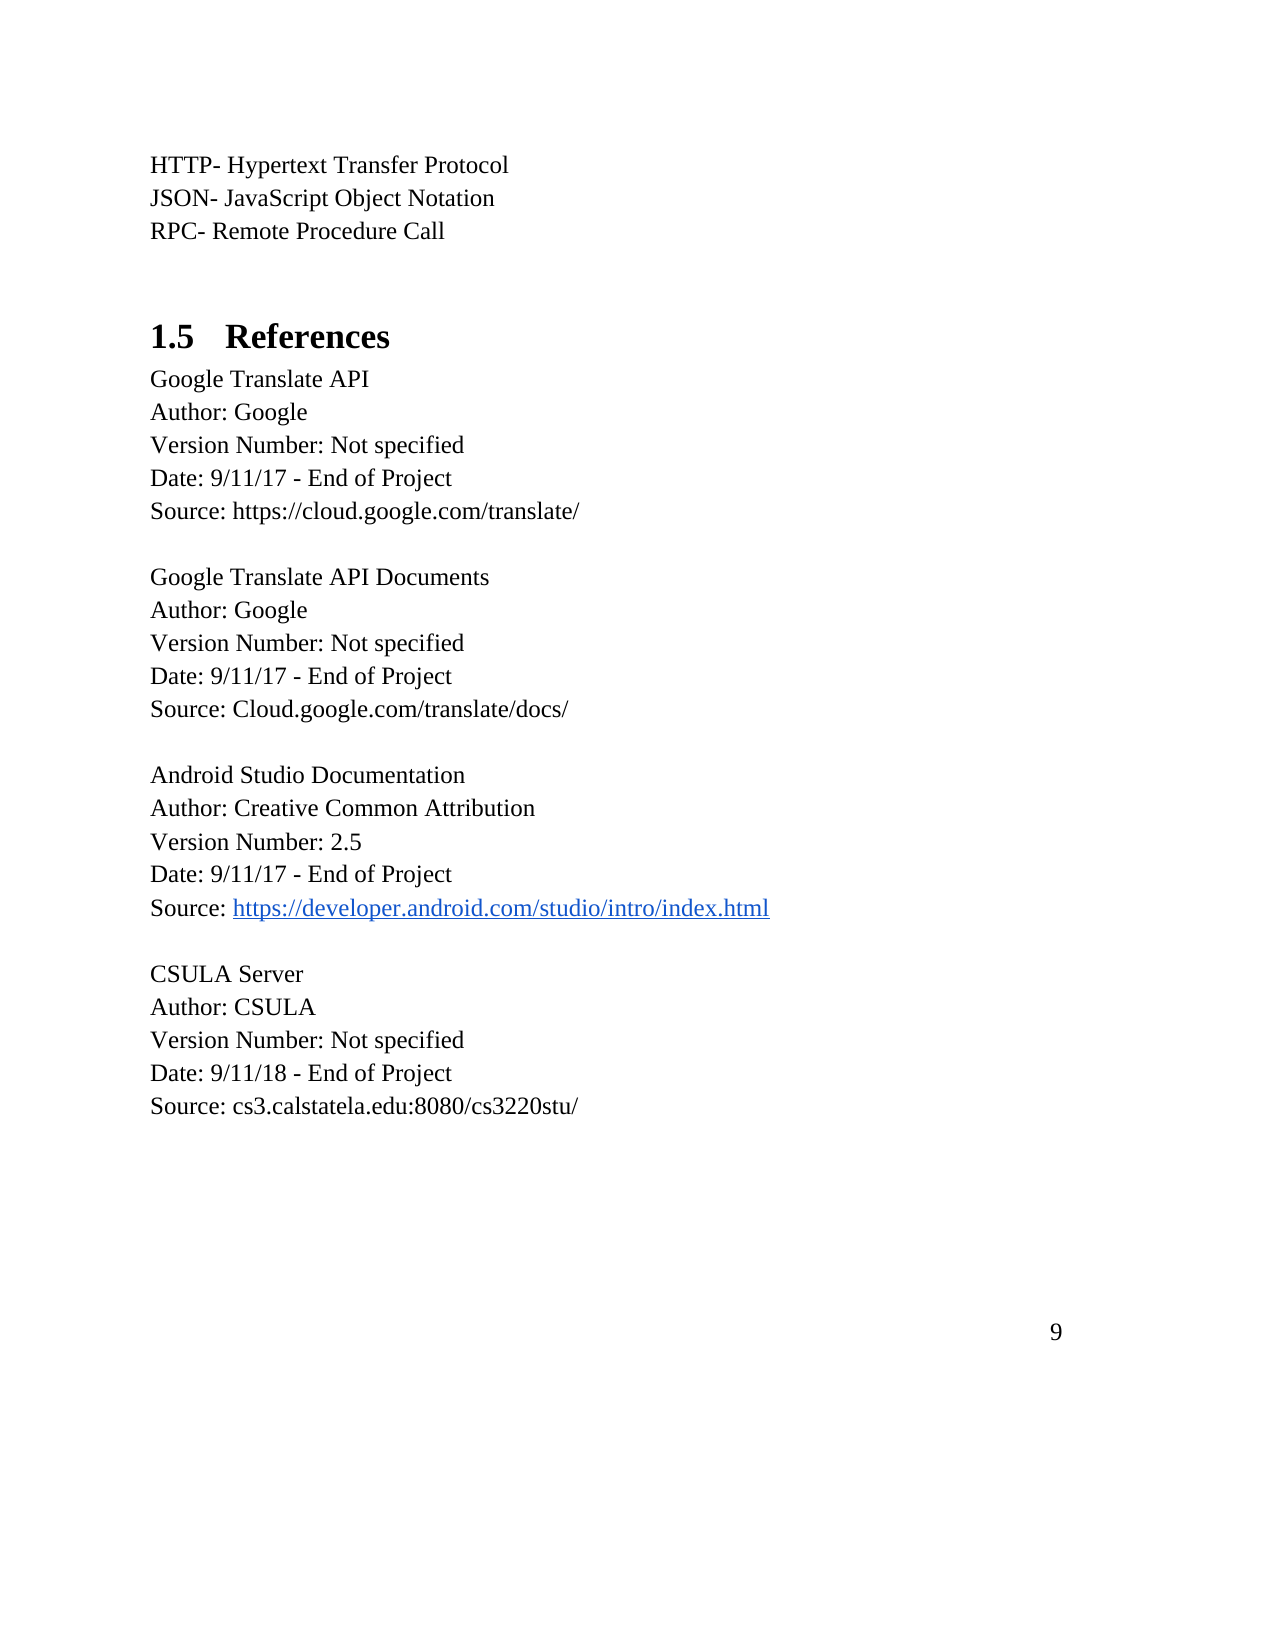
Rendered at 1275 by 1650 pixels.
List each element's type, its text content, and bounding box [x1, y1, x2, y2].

text Author: Creative Common Attribution [150, 793, 1125, 822]
text Google Translate API [150, 364, 1125, 393]
text Date: 9/11/17 - End of Project [150, 859, 1125, 888]
text Version Number: Not specified [150, 1025, 1125, 1053]
text Date: 9/11/17 - End of Project [150, 463, 1125, 492]
text Author: Google [150, 595, 1125, 624]
text Version Number: 2.5 [150, 827, 1125, 855]
text Google Translate API Documents [150, 562, 1125, 591]
text Source: Cloud.google.com/translate/docs/ [150, 694, 1125, 723]
text Source: https://developer.android.com/studio/intro/index.html [150, 893, 1125, 921]
text Author: Google [150, 397, 1125, 426]
text CSULA Server [150, 959, 1125, 987]
text Android Studio Documentation [150, 761, 1125, 789]
text Source: https://cloud.google.com/translate/ [150, 496, 1125, 525]
text Version Number: Not specified [150, 628, 1125, 657]
text Date: 9/11/17 - End of Project [150, 661, 1125, 690]
text Date: 9/11/18 - End of Project [150, 1058, 1125, 1086]
text Source: cs3.calstatela.edu:8080/cs3220stu/ [150, 1091, 1125, 1119]
text Version Number: Not specified [150, 430, 1125, 459]
subtitle 1.5 References [150, 315, 1125, 356]
text RPC- Remote Procedure Call [150, 216, 1125, 245]
text Author: CSULA [150, 992, 1125, 1020]
text HTTP- Hypertext Transfer Protocol [150, 150, 1125, 179]
text JSON- JavaScript Object Notation [150, 183, 1125, 212]
